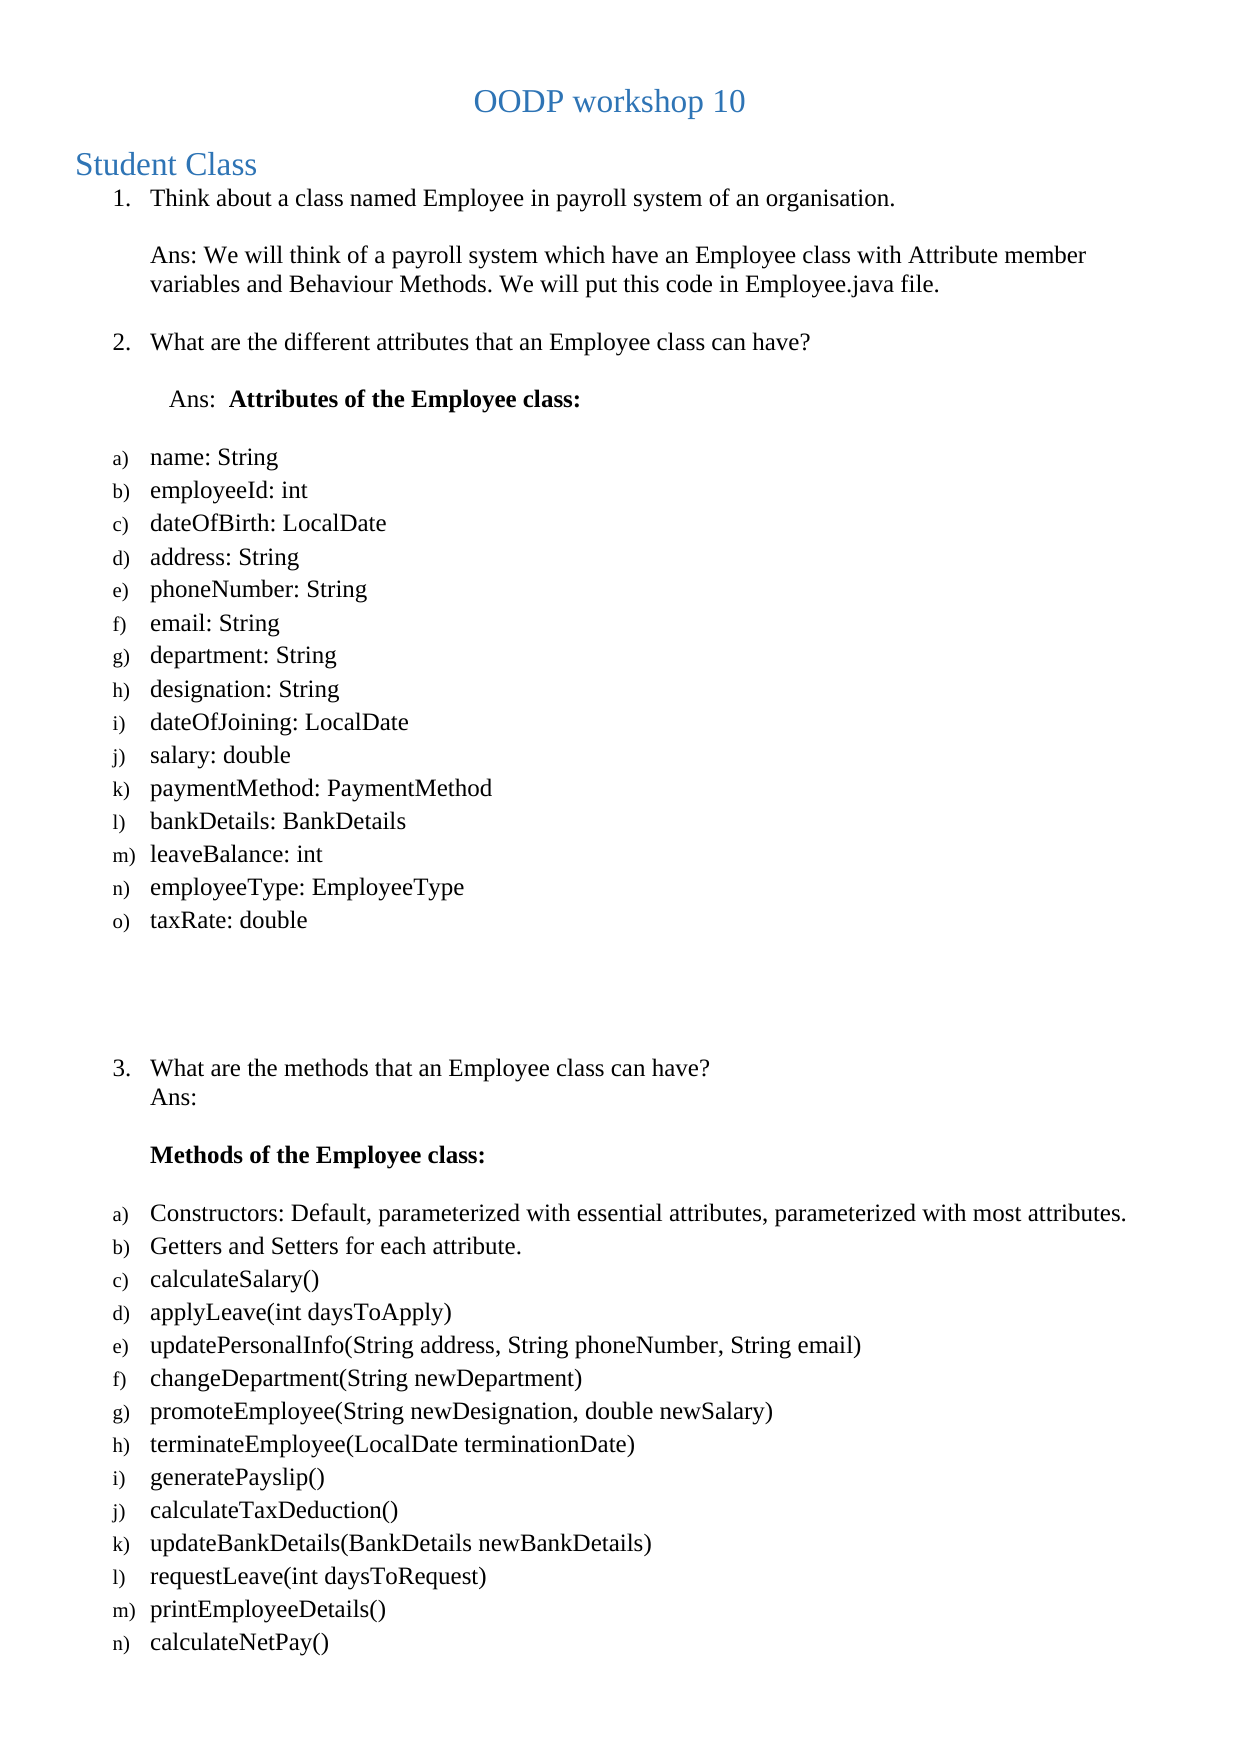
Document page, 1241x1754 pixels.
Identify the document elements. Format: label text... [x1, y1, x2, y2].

list dateOfJoining: LocalDate [112, 707, 1144, 735]
list calculateSalary() [112, 1264, 1144, 1293]
list updateBankDetails(BankDetails newBankDetails) [112, 1528, 1144, 1557]
list requestLeave(int daysToRequest) [112, 1561, 1144, 1590]
text Ans: [150, 1082, 1144, 1111]
list updatePersonalInfo(String address, String phoneNumber, String email) [112, 1330, 1144, 1359]
list phoneNumber: String [112, 574, 1144, 603]
list bankDetails: BankDetails [112, 806, 1144, 834]
text Ans: Attributes of the Employee class: [75, 384, 1144, 413]
list Getters and Setters for each attribute. [112, 1231, 1144, 1259]
list name: String [112, 442, 1144, 471]
list salary: double [112, 740, 1144, 768]
list terminateEmployee(LocalDate terminationDate) [112, 1429, 1144, 1458]
list Constructors: Default, parameterized with essential attributes, parameterized with most attributes. [112, 1198, 1144, 1227]
list employeeId: int [112, 476, 1144, 504]
list paymentMethod: PaymentMethod [112, 773, 1144, 801]
list printEmployeeDetails() [112, 1594, 1144, 1623]
list email: String [112, 608, 1144, 636]
list taxRate: double [112, 905, 1144, 933]
list What are the methods that an Employee class can have? [112, 1053, 1144, 1082]
list changeDepartment(String newDepartment) [112, 1363, 1144, 1392]
list generatePayslip() [112, 1462, 1144, 1491]
list address: String [112, 542, 1144, 570]
list Think about a class named Employee in payroll system of an organisation. [112, 183, 1144, 212]
subtitle Student Class [75, 144, 1144, 183]
list leaveBalance: int [112, 839, 1144, 867]
list designation: String [112, 674, 1144, 702]
text Ans: We will think of a payroll system which have an Employee class with Attribute member variables and Behaviour Methods. We will put this code in Employee.java file. [150, 240, 1144, 298]
text Methods of the Employee class: [75, 1140, 1144, 1169]
list What are the different attributes that an Employee class can have? [112, 327, 1144, 355]
list calculateNetPay() [112, 1627, 1144, 1656]
list employeeType: EmployeeType [112, 872, 1144, 901]
list promoteEmployee(String newDesignation, double newSalary) [112, 1396, 1144, 1425]
list applyLeave(int daysToApply) [112, 1297, 1144, 1326]
list calculateTaxDeduction() [112, 1495, 1144, 1524]
list dateOfBirth: LocalDate [112, 508, 1144, 537]
list department: String [112, 641, 1144, 669]
subtitle OODP workshop 10 [75, 81, 1144, 119]
